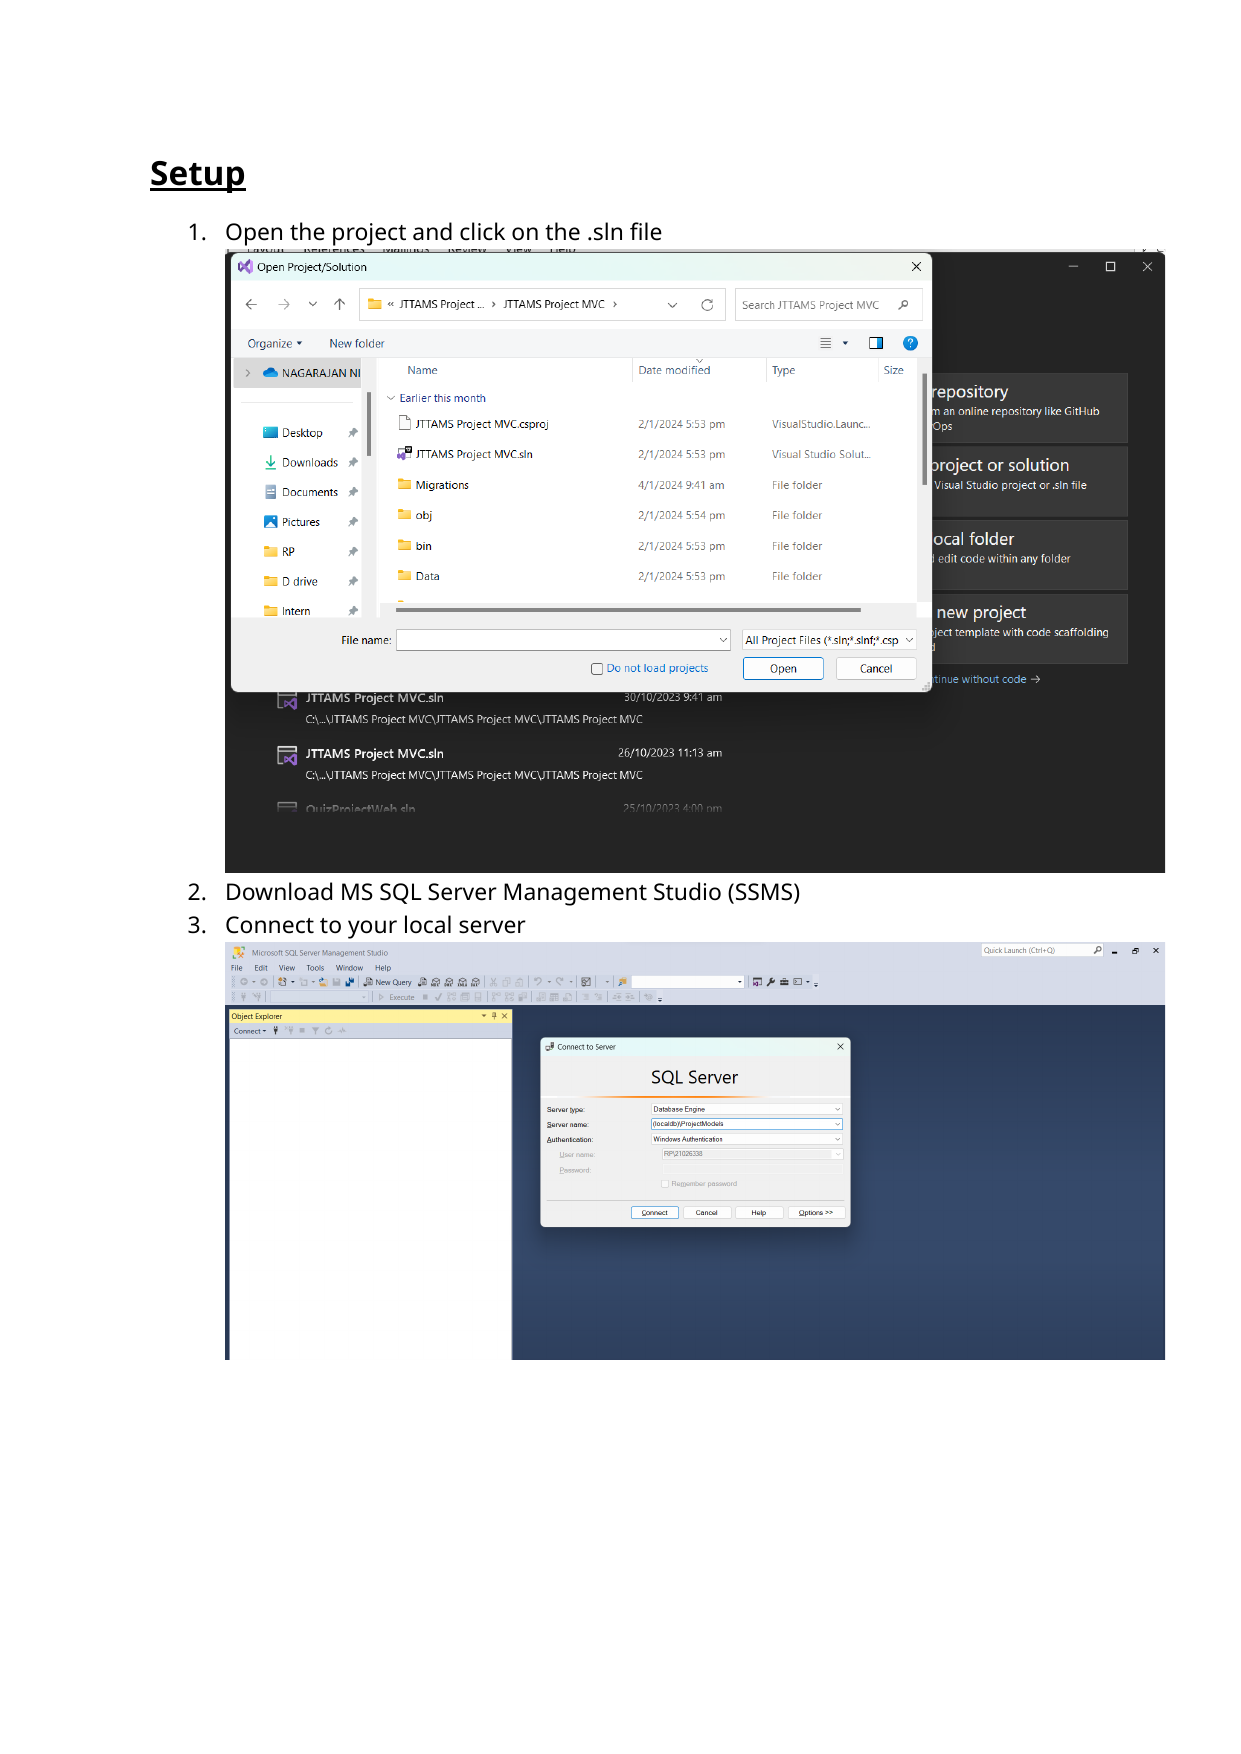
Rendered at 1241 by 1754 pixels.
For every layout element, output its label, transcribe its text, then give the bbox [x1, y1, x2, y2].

list Download MS SQL Server Management Studio (SSMS) [187, 875, 1090, 907]
picture [225, 249, 1166, 873]
picture [225, 942, 1166, 1360]
text Setup [150, 150, 1090, 195]
